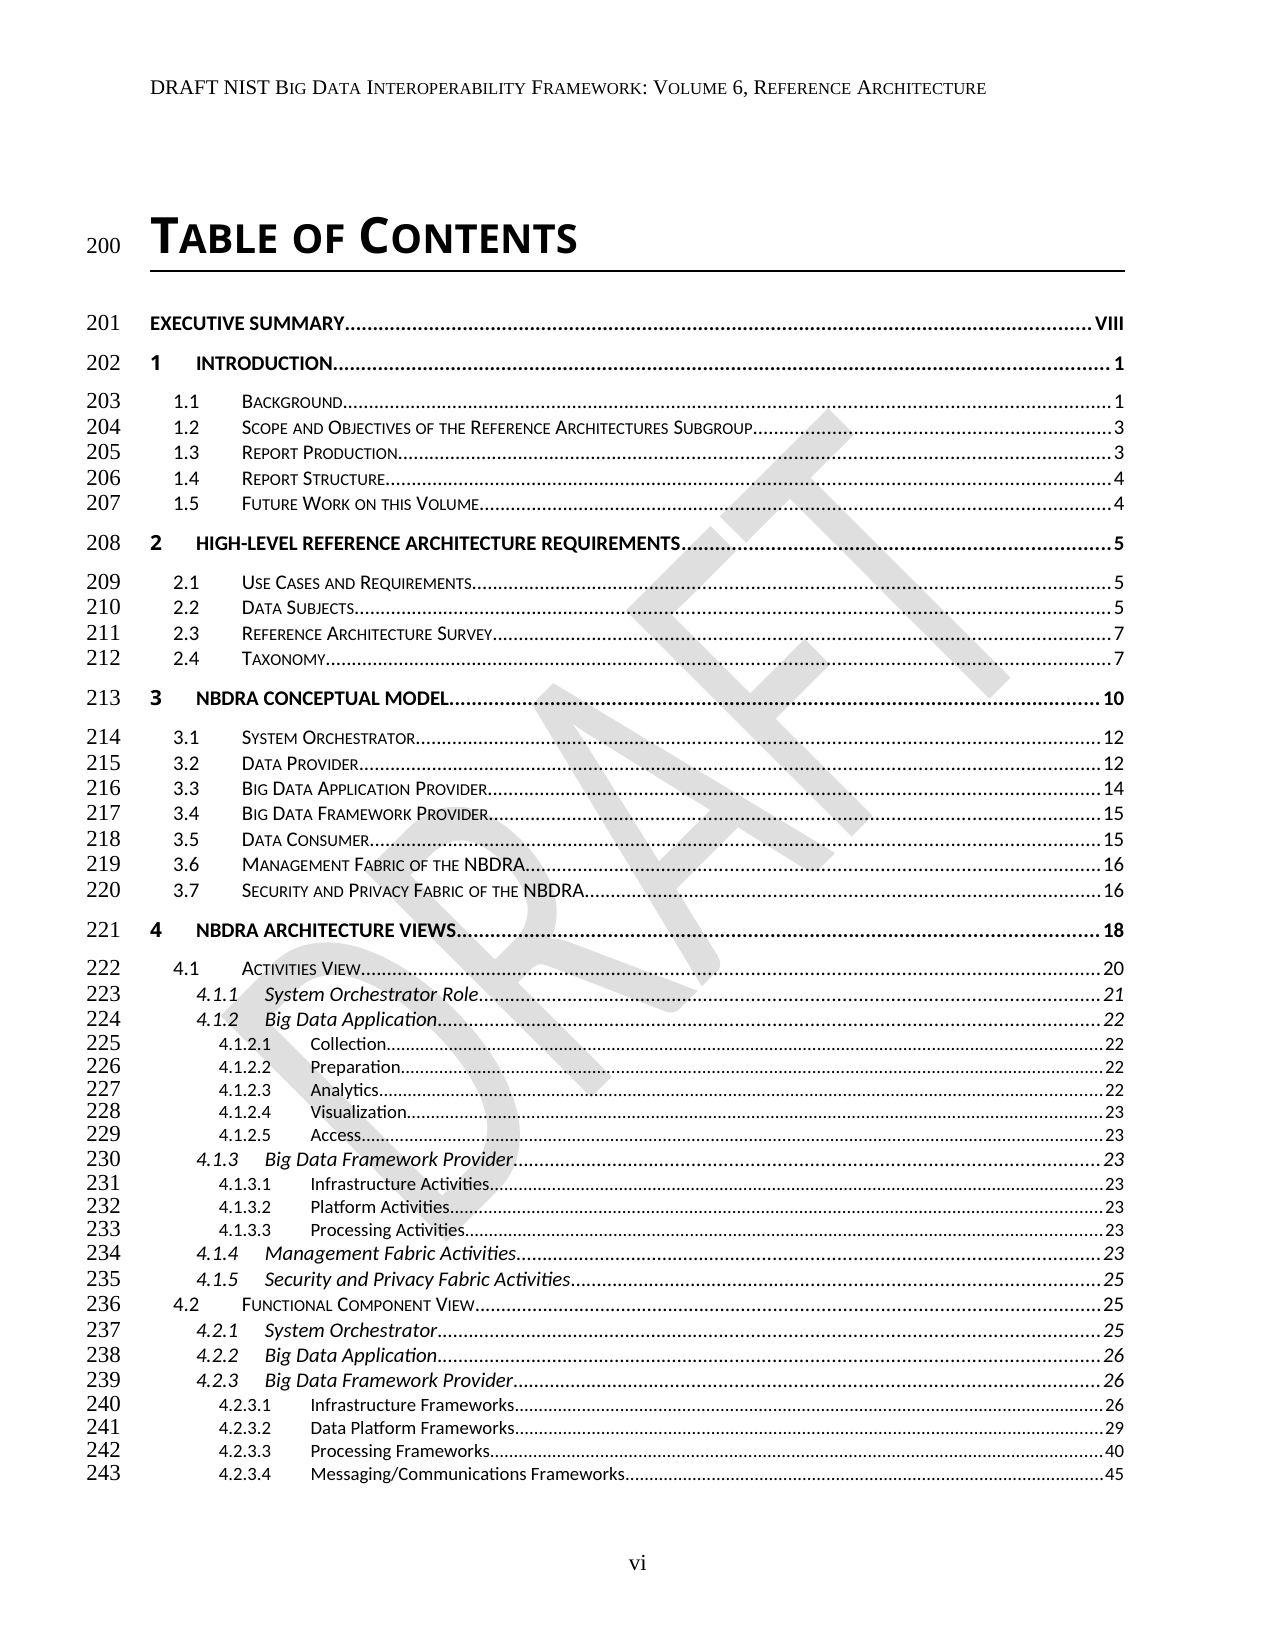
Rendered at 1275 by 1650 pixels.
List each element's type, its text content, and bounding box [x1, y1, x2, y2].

text 4.1.5 Security and Privacy Fabric Activities 25 [196, 1266, 1125, 1291]
text 4 NBDRA Architecture Views 18 [150, 915, 1125, 943]
text 3.6 Management Fabric of the NBDRA 16 [173, 851, 1125, 877]
text 4.1.2.1 Collection 22 [219, 1032, 1125, 1055]
text 2 High-Level Reference Architecture Requirements 5 [150, 528, 1125, 557]
text 3.4 Big Data Framework Provider 15 [173, 801, 1125, 826]
text 2.3 Reference Architecture Survey 7 [173, 620, 1125, 645]
text 4.2 Functional Component View 25 [173, 1291, 1125, 1317]
text 4.1 Activities View 20 [173, 956, 1125, 981]
text 2.1 Use Cases and Requirements 5 [173, 569, 1125, 594]
text 4.1.2.3 Analytics 22 [219, 1078, 1125, 1101]
text 3.7 Security and Privacy Fabric of the NBDRA 16 [173, 877, 1125, 902]
text 4.2.1 System Orchestrator 25 [196, 1317, 1125, 1342]
text 3.5 Data Consumer 15 [173, 826, 1125, 851]
text 4.2.3.4 Messaging/Communications Frameworks 45 [219, 1462, 1125, 1485]
text 4.1.2.5 Access 23 [219, 1123, 1125, 1146]
text 4.1.2 Big Data Application 22 [196, 1006, 1125, 1032]
text 4.2.3.1 Infrastructure Frameworks 26 [219, 1393, 1125, 1416]
text 1.2 Scope and Objectives of the Reference Architectures Subgroup 3 [173, 414, 1125, 439]
text 1.1 Background 1 [173, 389, 1125, 414]
text 4.1.2.2 Preparation 22 [219, 1055, 1125, 1078]
text 2.2 Data Subjects 5 [173, 594, 1125, 620]
text 4.1.2.4 Visualization 23 [219, 1101, 1125, 1123]
text 1 Introduction 1 [150, 348, 1125, 376]
text 1.3 Report Production 3 [173, 439, 1125, 465]
text 4.1.4 Management Fabric Activities 23 [196, 1241, 1125, 1266]
text 4.1.3.2 Platform Activities 23 [219, 1195, 1125, 1218]
text 3.3 Big Data Application Provider 14 [173, 775, 1125, 801]
text 4.2.3.2 Data Platform Frameworks 29 [219, 1416, 1125, 1439]
text 1.4 Report Structure 4 [173, 465, 1125, 490]
text 4.1.3 Big Data Framework Provider 23 [196, 1146, 1125, 1172]
text 3.1 System Orchestrator 12 [173, 724, 1125, 750]
text 4.1.3.1 Infrastructure Activities 23 [219, 1172, 1125, 1195]
text 4.1.1 System Orchestrator Role 21 [196, 981, 1125, 1006]
text 3 NBDRA Conceptual Model 10 [150, 683, 1125, 712]
text 4.2.3 Big Data Framework Provider 26 [196, 1368, 1125, 1393]
text 2.4 Taxonomy 7 [173, 645, 1125, 671]
text 3.2 Data Provider 12 [173, 750, 1125, 775]
text 4.2.3.3 Processing Frameworks 40 [219, 1439, 1125, 1462]
text 4.2.2 Big Data Application 26 [196, 1342, 1125, 1368]
text Executive Summary viii [150, 310, 1125, 335]
text 1.5 Future Work on this Volume 4 [173, 490, 1125, 516]
text Table of Contents [150, 200, 1125, 270]
text 4.1.3.3 Processing Activities 23 [219, 1218, 1125, 1241]
